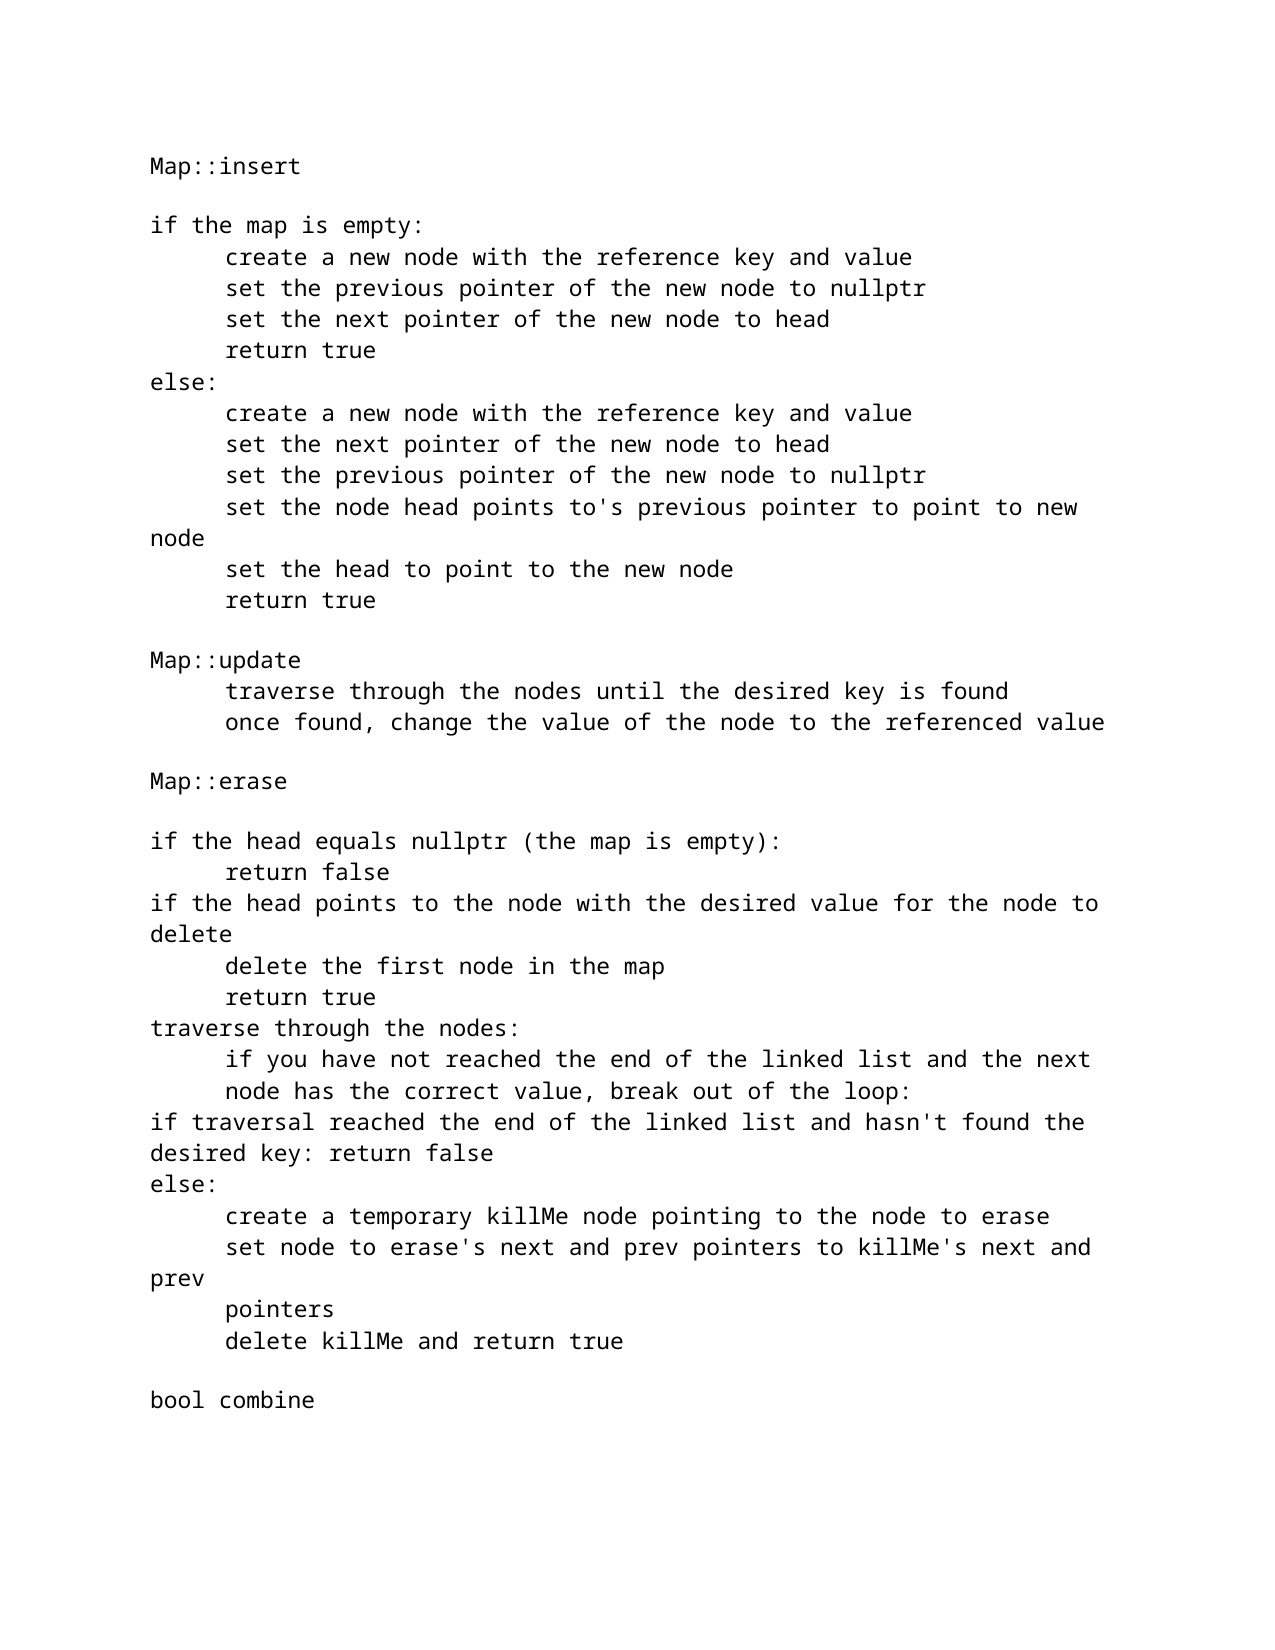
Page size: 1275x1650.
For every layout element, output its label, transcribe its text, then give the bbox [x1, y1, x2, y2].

text bool combine [150, 1384, 1125, 1415]
text traverse through the nodes until the desired key is found [150, 675, 1125, 706]
text create a temporary killMe node pointing to the node to erase [150, 1199, 1125, 1231]
text Map::erase [150, 765, 1125, 797]
text Map::update [150, 643, 1125, 675]
text delete killMe and return true [225, 1324, 1125, 1356]
text set the node head points to's previous pointer to point to new node [150, 491, 1125, 553]
text create a new node with the reference key and value [150, 241, 1125, 272]
text set the next pointer of the new node to head [150, 303, 1125, 334]
text pointers [225, 1293, 1125, 1324]
text return true [150, 981, 1125, 1012]
text set node to erase's next and prev pointers to killMe's next and prev [150, 1231, 1125, 1293]
text once found, change the value of the node to the referenced value [150, 706, 1125, 737]
text if traversal reached the end of the linked list and hasn't found the desired key: return false [150, 1106, 1125, 1168]
text set the previous pointer of the new node to nullptr [150, 272, 1125, 303]
text set the previous pointer of the new node to nullptr [150, 459, 1125, 491]
text return true [150, 334, 1125, 366]
text else: [150, 1168, 1125, 1199]
text set the next pointer of the new node to head [150, 428, 1125, 459]
text set the head to point to the new node [150, 553, 1125, 584]
text create a new node with the reference key and value [150, 397, 1125, 428]
text if the map is empty: [150, 209, 1125, 241]
text delete the first node in the map [150, 949, 1125, 981]
text if you have not reached the end of the linked list and the next node has the correct value, break out of the loop: [225, 1043, 1125, 1106]
text traverse through the nodes: [150, 1012, 1125, 1043]
text if the head equals nullptr (the map is empty): [150, 824, 1125, 856]
text return true [150, 584, 1125, 616]
text Map::insert [150, 150, 1125, 181]
text return false [150, 856, 1125, 887]
text if the head points to the node with the desired value for the node to delete [150, 887, 1125, 949]
text else: [150, 366, 1125, 397]
